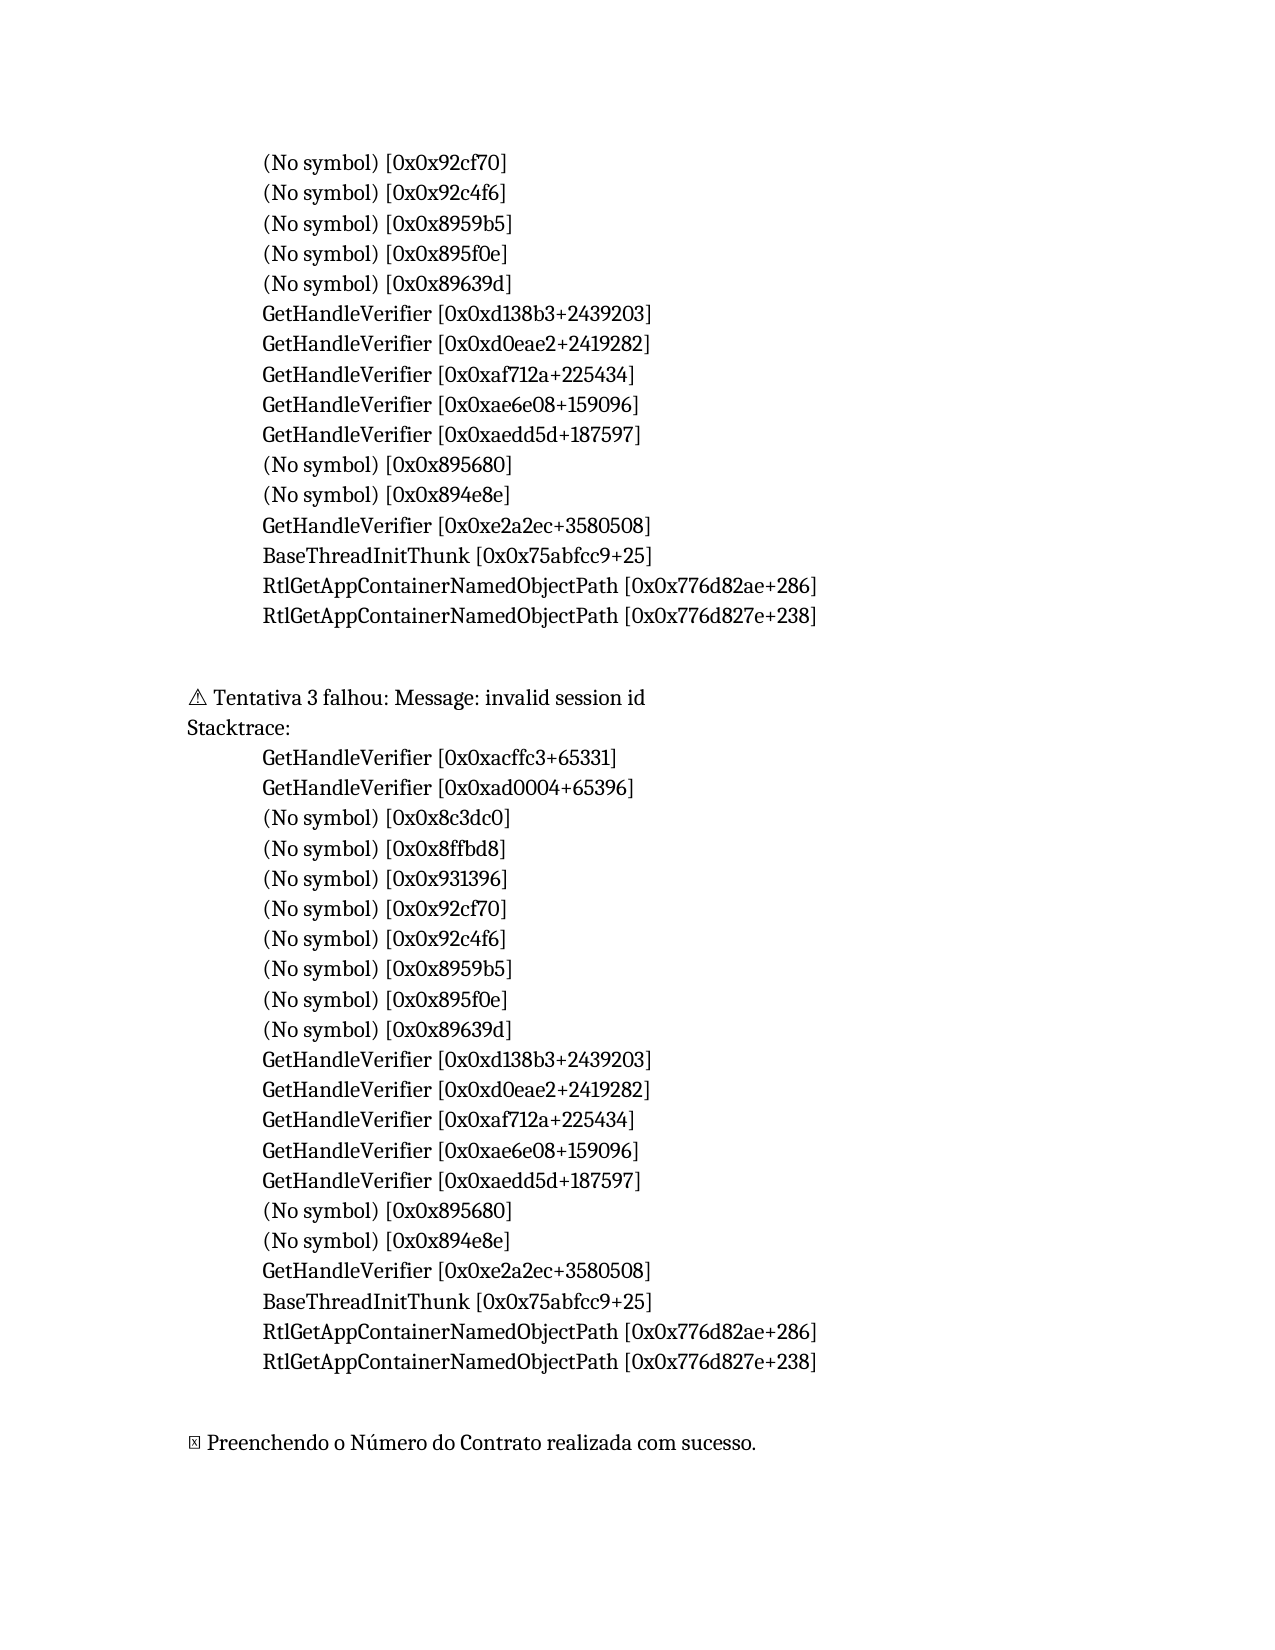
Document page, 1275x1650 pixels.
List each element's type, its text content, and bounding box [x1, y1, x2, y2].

text ⚠️ Tentativa 3 falhou: Message: invalid session id Stacktrace: GetHandleVerifier [0x0xacffc3+65331] GetHandleVerifier [0x0xad0004+65396] (No symbol) [0x0x8c3dc0] (No symbol) [0x0x8ffbd8] (No symbol) [0x0x931396] (No symbol) [0x0x92cf70] (No symbol) [0x0x92c4f6] (No symbol) [0x0x8959b5] (No symbol) [0x0x895f0e] (No symbol) [0x0x89639d] GetHandleVerifier [0x0xd138b3+2439203] GetHandleVerifier [0x0xd0eae2+2419282] GetHandleVerifier [0x0xaf712a+225434] GetHandleVerifier [0x0xae6e08+159096] GetHandleVerifier [0x0xaedd5d+187597] (No symbol) [0x0x895680] (No symbol) [0x0x894e8e] GetHandleVerifier [0x0xe2a2ec+3580508] BaseThreadInitThunk [0x0x75abfcc9+25] RtlGetAppContainerNamedObjectPath [0x0x776d82ae+286] RtlGetAppContainerNamedObjectPath [0x0x776d827e+238] [187, 684, 1087, 1406]
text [187, 150, 1087, 660]
text ✅ Preenchendo o Número do Contrato realizada com sucesso. [187, 1430, 1087, 1457]
